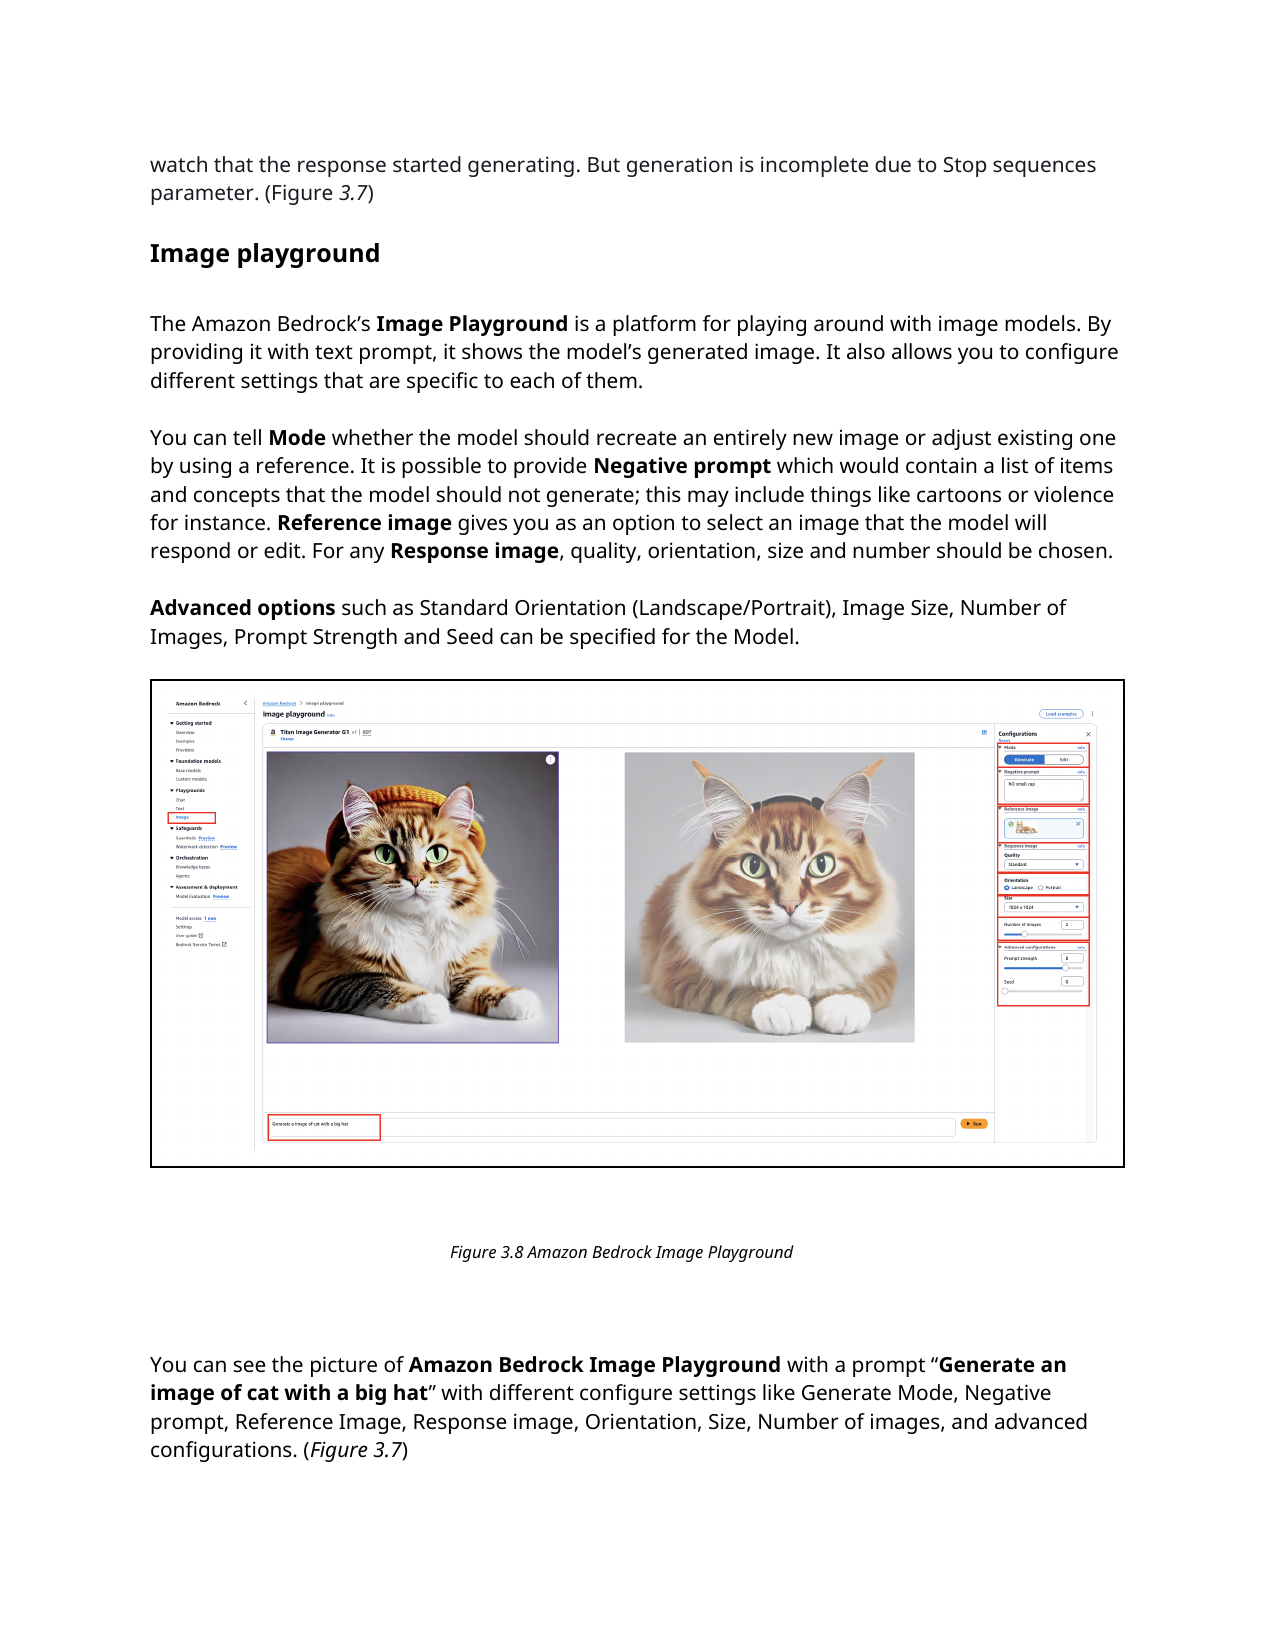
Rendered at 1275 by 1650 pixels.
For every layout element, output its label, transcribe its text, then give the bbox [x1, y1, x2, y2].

text Image playground [150, 235, 1125, 269]
text Figure 3.8 Amazon Bedrock Image Playground [375, 1226, 1125, 1263]
picture [152, 681, 1123, 1166]
text You can see the picture of Amazon Bedrock Image Playground with a prompt “Generate an image of cat with a big hat” with different configure settings like Generate Mode, Negative prompt, Reference Image, Response image, Orientation, Size, Number of images, and advanced configurations. (Figure 3.7) [150, 1350, 1125, 1464]
text You can tell Mode whether the model should recreate an entirely new image or adjust existing one by using a reference. It is possible to provide Negative prompt which would contain a list of items and concepts that the model should not generate; this may include things like cartoons or violence for instance. Reference image gives you as an option to select an image that the model will respond or edit. For any Response image, quality, orientation, size and number should be chosen. [150, 423, 1125, 565]
text Advanced options such as Standard Orientation (Landscape/Portrait), Image Size, Number of Images, Prompt Strength and Seed can be specified for the Model. [150, 593, 1125, 650]
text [150, 150, 1125, 207]
text The Amazon Bedrock’s Image Playground is a platform for playing around with image models. By providing it with text prompt, it shows the model’s generated image. It also allows you to configure different settings that are specific to each of them. [150, 309, 1125, 394]
